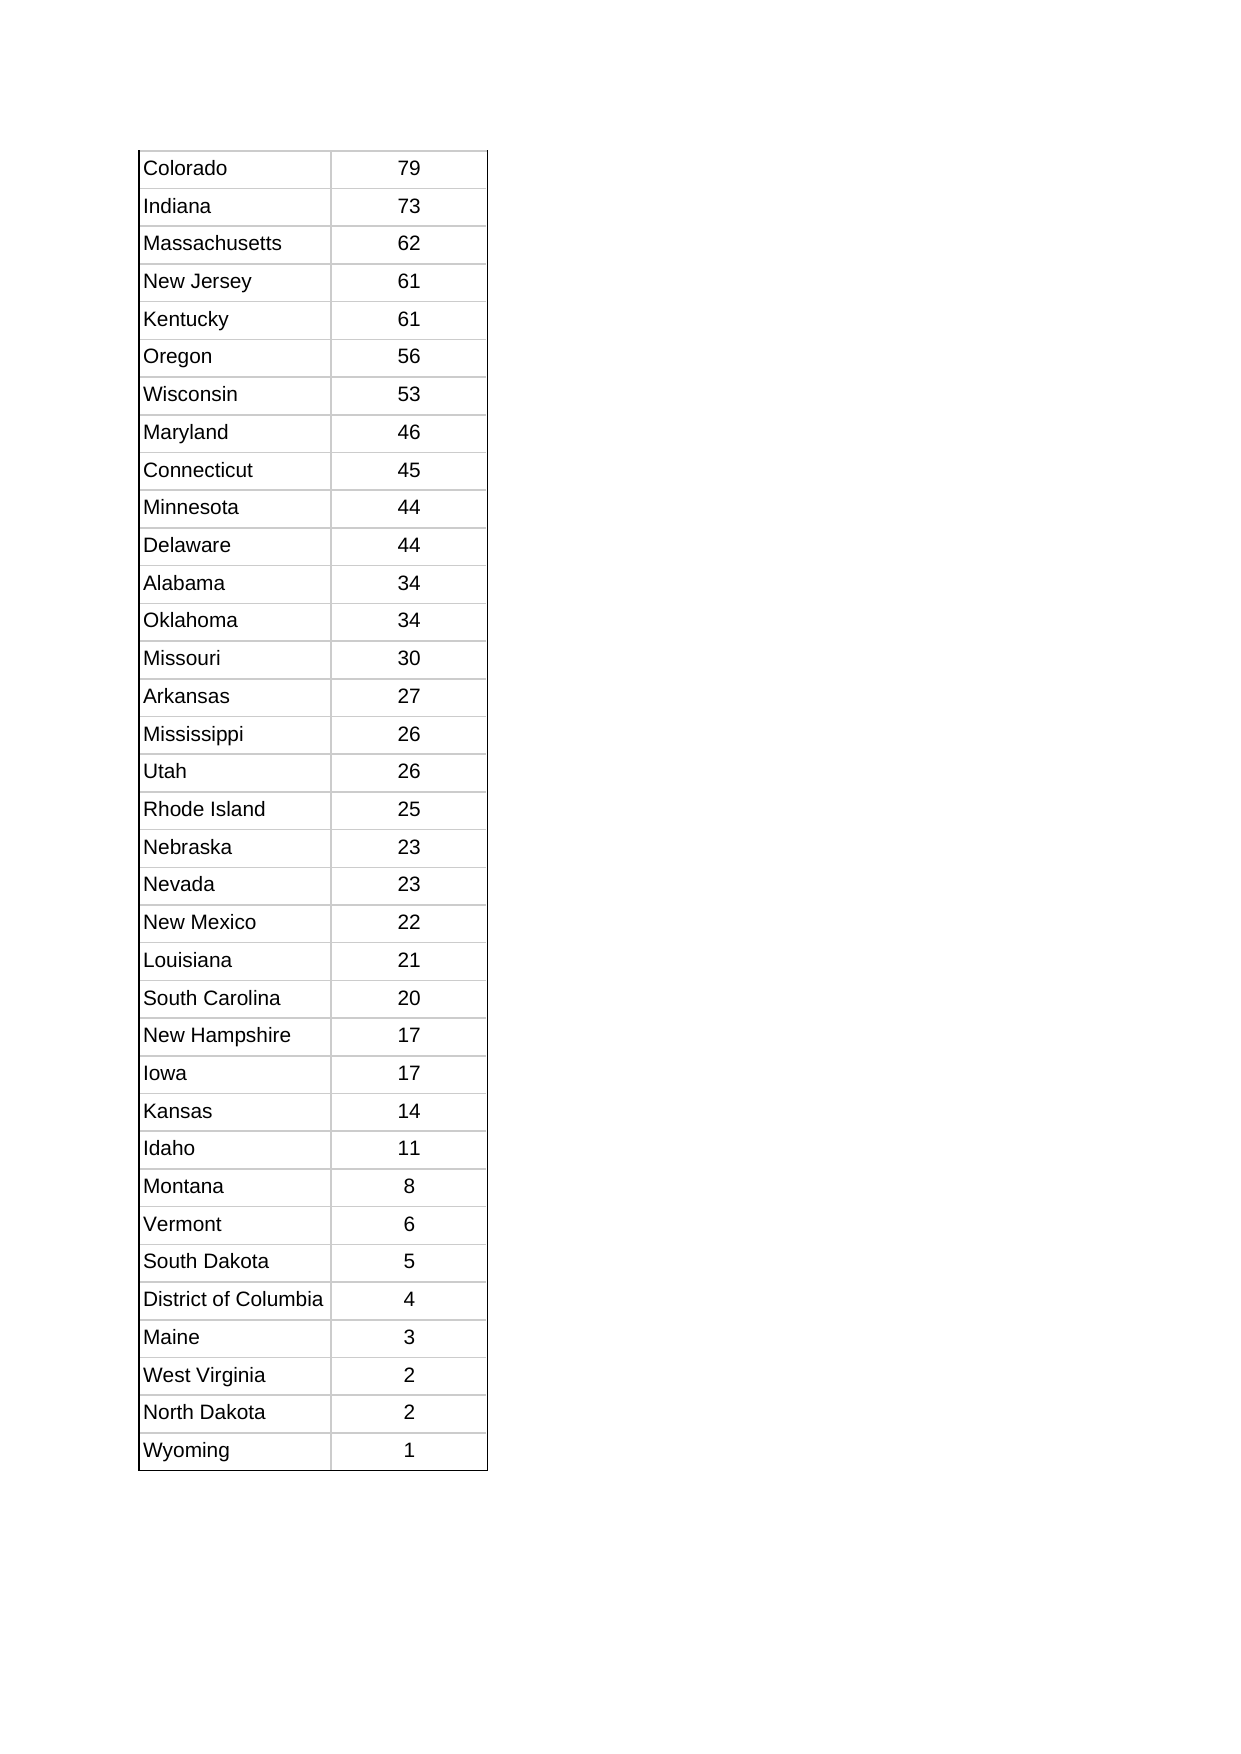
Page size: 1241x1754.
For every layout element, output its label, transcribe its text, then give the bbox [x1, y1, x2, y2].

table_cell Mississippi [140, 717, 330, 753]
table_cell South Dakota [140, 1245, 330, 1281]
table_cell Indiana [140, 189, 330, 225]
table_cell 61 [332, 301, 487, 338]
table_cell 21 [332, 942, 487, 979]
table_cell Maryland [140, 416, 330, 452]
table_cell Kentucky [140, 302, 330, 338]
table_cell 8 [332, 1168, 487, 1206]
table_cell 26 [332, 753, 487, 791]
table_cell 34 [332, 603, 487, 640]
table_cell Montana [140, 1170, 330, 1206]
table_cell 2 [332, 1394, 487, 1432]
table_cell Connecticut [140, 453, 330, 489]
table_cell 53 [332, 376, 487, 414]
table_cell 73 [332, 188, 487, 225]
table_cell Utah [140, 755, 330, 791]
table_cell 44 [332, 527, 487, 565]
table_cell New Hampshire [140, 1019, 330, 1055]
table_cell 25 [332, 791, 487, 829]
table_cell 27 [332, 678, 487, 716]
table_cell Iowa [140, 1057, 330, 1093]
table_cell Nebraska [140, 830, 330, 866]
table_cell Missouri [140, 642, 330, 678]
table_cell 26 [332, 716, 487, 753]
table_cell 4 [332, 1281, 487, 1319]
table_cell 56 [332, 339, 487, 376]
table_cell 46 [332, 414, 487, 452]
table_cell 23 [332, 866, 487, 904]
table_cell Arkansas [140, 680, 330, 716]
table_cell Alabama [140, 566, 330, 602]
table_cell Maine [140, 1321, 330, 1357]
table_cell Rhode Island [140, 793, 330, 829]
table_cell Massachusetts [140, 227, 330, 263]
table_cell Oklahoma [140, 604, 330, 640]
table_cell 17 [332, 1055, 487, 1093]
table_cell 6 [332, 1206, 487, 1243]
table_cell 20 [332, 980, 487, 1017]
table_cell 23 [332, 829, 487, 866]
table_cell West Virginia [140, 1358, 330, 1394]
table_cell North Dakota [140, 1396, 330, 1432]
table_cell 62 [332, 225, 487, 263]
table_cell 5 [332, 1244, 487, 1281]
table_cell South Carolina [140, 981, 330, 1017]
table_cell Wisconsin [140, 378, 330, 414]
table_cell 44 [332, 489, 487, 527]
table_cell 14 [332, 1093, 487, 1130]
table_cell Vermont [140, 1207, 330, 1243]
table_cell 30 [332, 640, 487, 678]
table_cell 2 [332, 1357, 487, 1394]
table_cell 45 [332, 452, 487, 489]
table_cell 34 [332, 565, 487, 602]
table_cell Nevada [140, 868, 330, 904]
table_cell Idaho [140, 1132, 330, 1168]
table_cell New Mexico [140, 906, 330, 942]
table_cell Louisiana [140, 943, 330, 979]
table_cell 3 [332, 1319, 487, 1357]
table_cell Minnesota [140, 491, 330, 527]
table_cell 1 [332, 1432, 487, 1470]
table_cell 17 [332, 1017, 487, 1055]
table_cell New Jersey [140, 265, 330, 301]
table_cell Kansas [140, 1094, 330, 1130]
table_cell 61 [332, 263, 487, 301]
table_cell 22 [332, 904, 487, 942]
table_cell 11 [332, 1130, 487, 1168]
table_cell Delaware [140, 529, 330, 565]
table_cell Oregon [140, 340, 330, 376]
table_cell Colorado [140, 152, 330, 188]
table_cell District of Columbia [140, 1283, 330, 1319]
table_cell 79 [332, 152, 487, 188]
table_cell Wyoming [140, 1434, 330, 1470]
